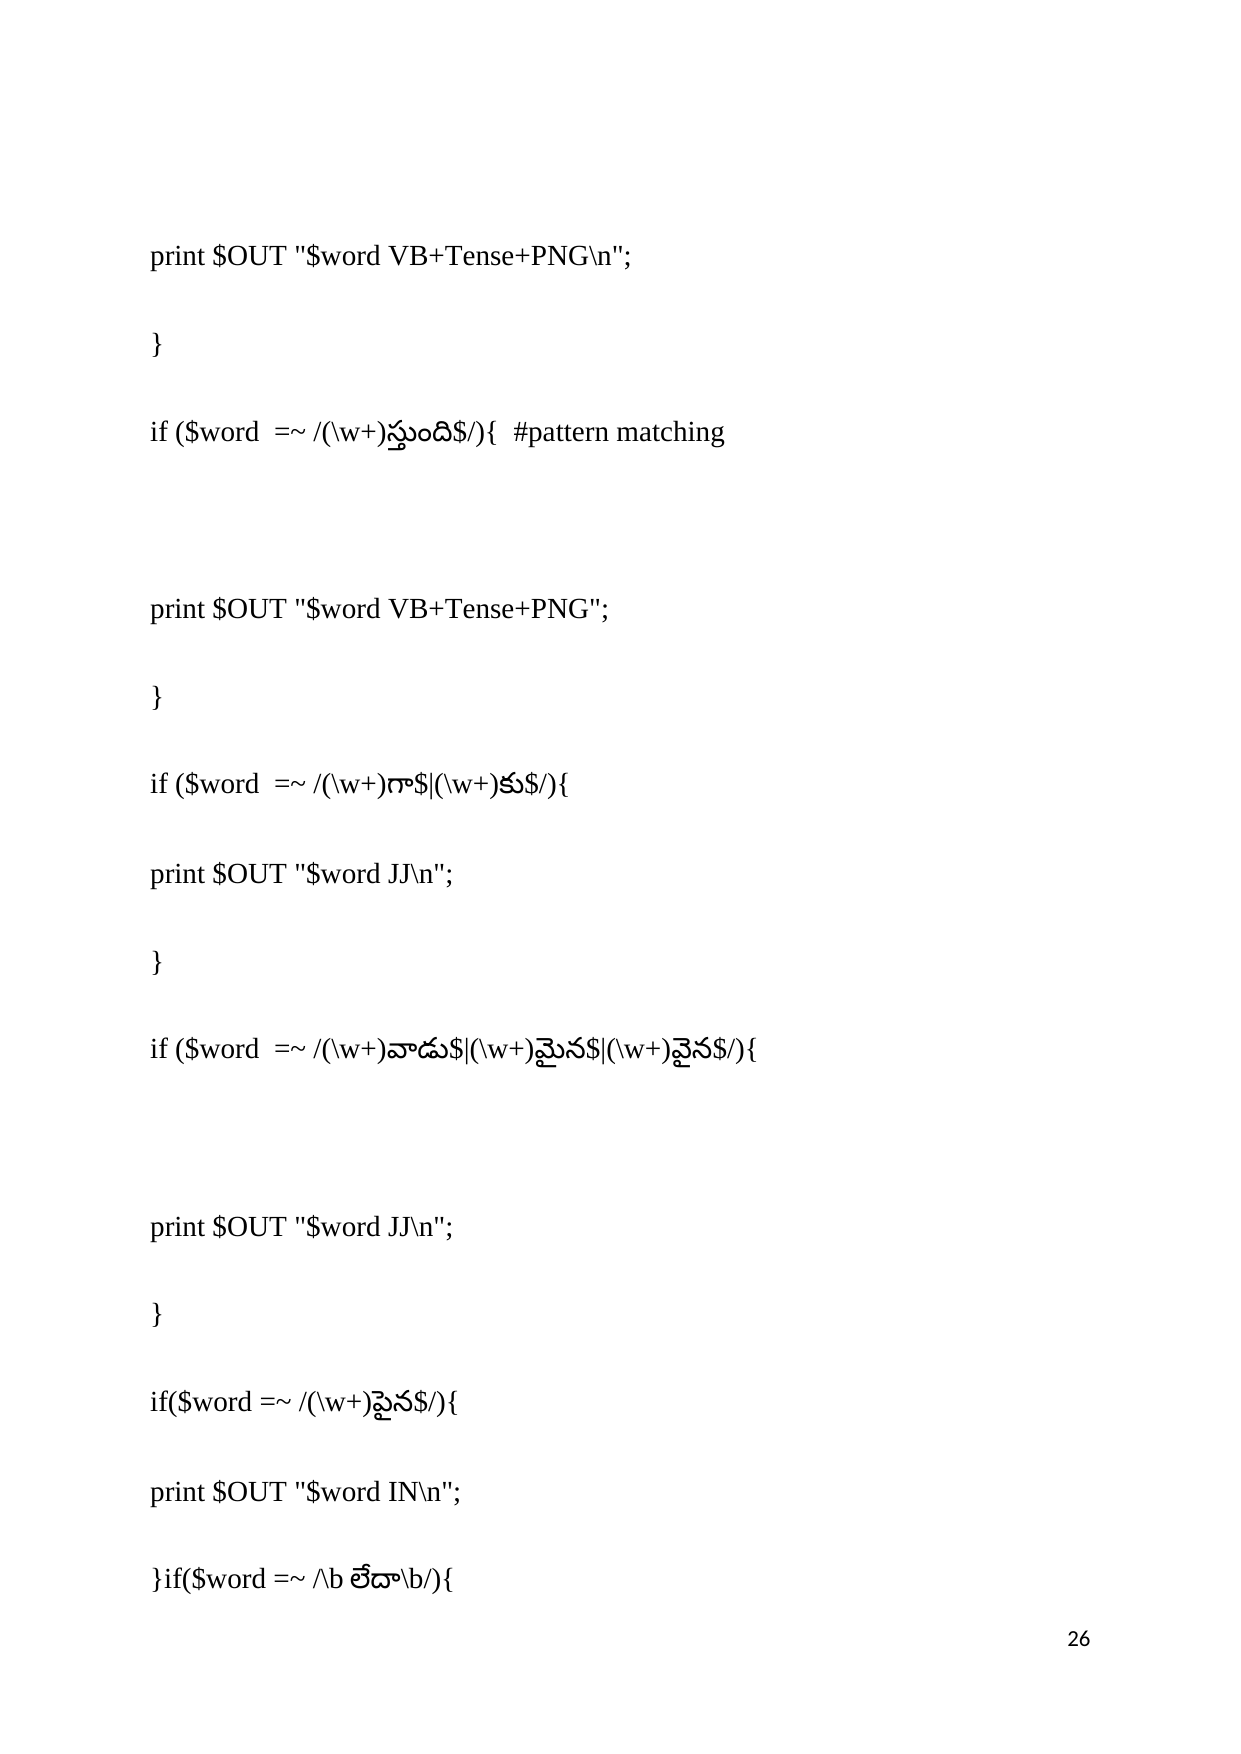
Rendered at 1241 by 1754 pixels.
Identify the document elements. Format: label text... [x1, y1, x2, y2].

text if ($word =~ /(\w+)గా$|(\w+)కు$/){ [150, 767, 1090, 801]
text if ($word =~ /(\w+)వాడు$|(\w+)మైన$|(\w+)వైన$/){ [150, 1032, 1090, 1066]
text print $OUT "$word VB+Tense+PNG\n"; [150, 238, 1090, 271]
text } [150, 326, 1090, 359]
text print $OUT "$word VB+Tense+PNG"; [150, 591, 1090, 624]
text print $OUT "$word JJ\n"; [150, 1209, 1090, 1242]
text } [150, 1297, 1090, 1330]
text } [150, 944, 1090, 977]
text }if($word =~ /\bలేదా\b/){ [150, 1562, 1090, 1596]
text print $OUT "$word IN\n"; [150, 1474, 1090, 1507]
text print $OUT "$word JJ\n"; [150, 856, 1090, 889]
text } [150, 679, 1090, 712]
text if($word =~ /(\w+)పైన$/){ [150, 1384, 1090, 1419]
text if ($word =~ /(\w+)స్తుంది$/){ #pattern matching [150, 414, 1090, 448]
